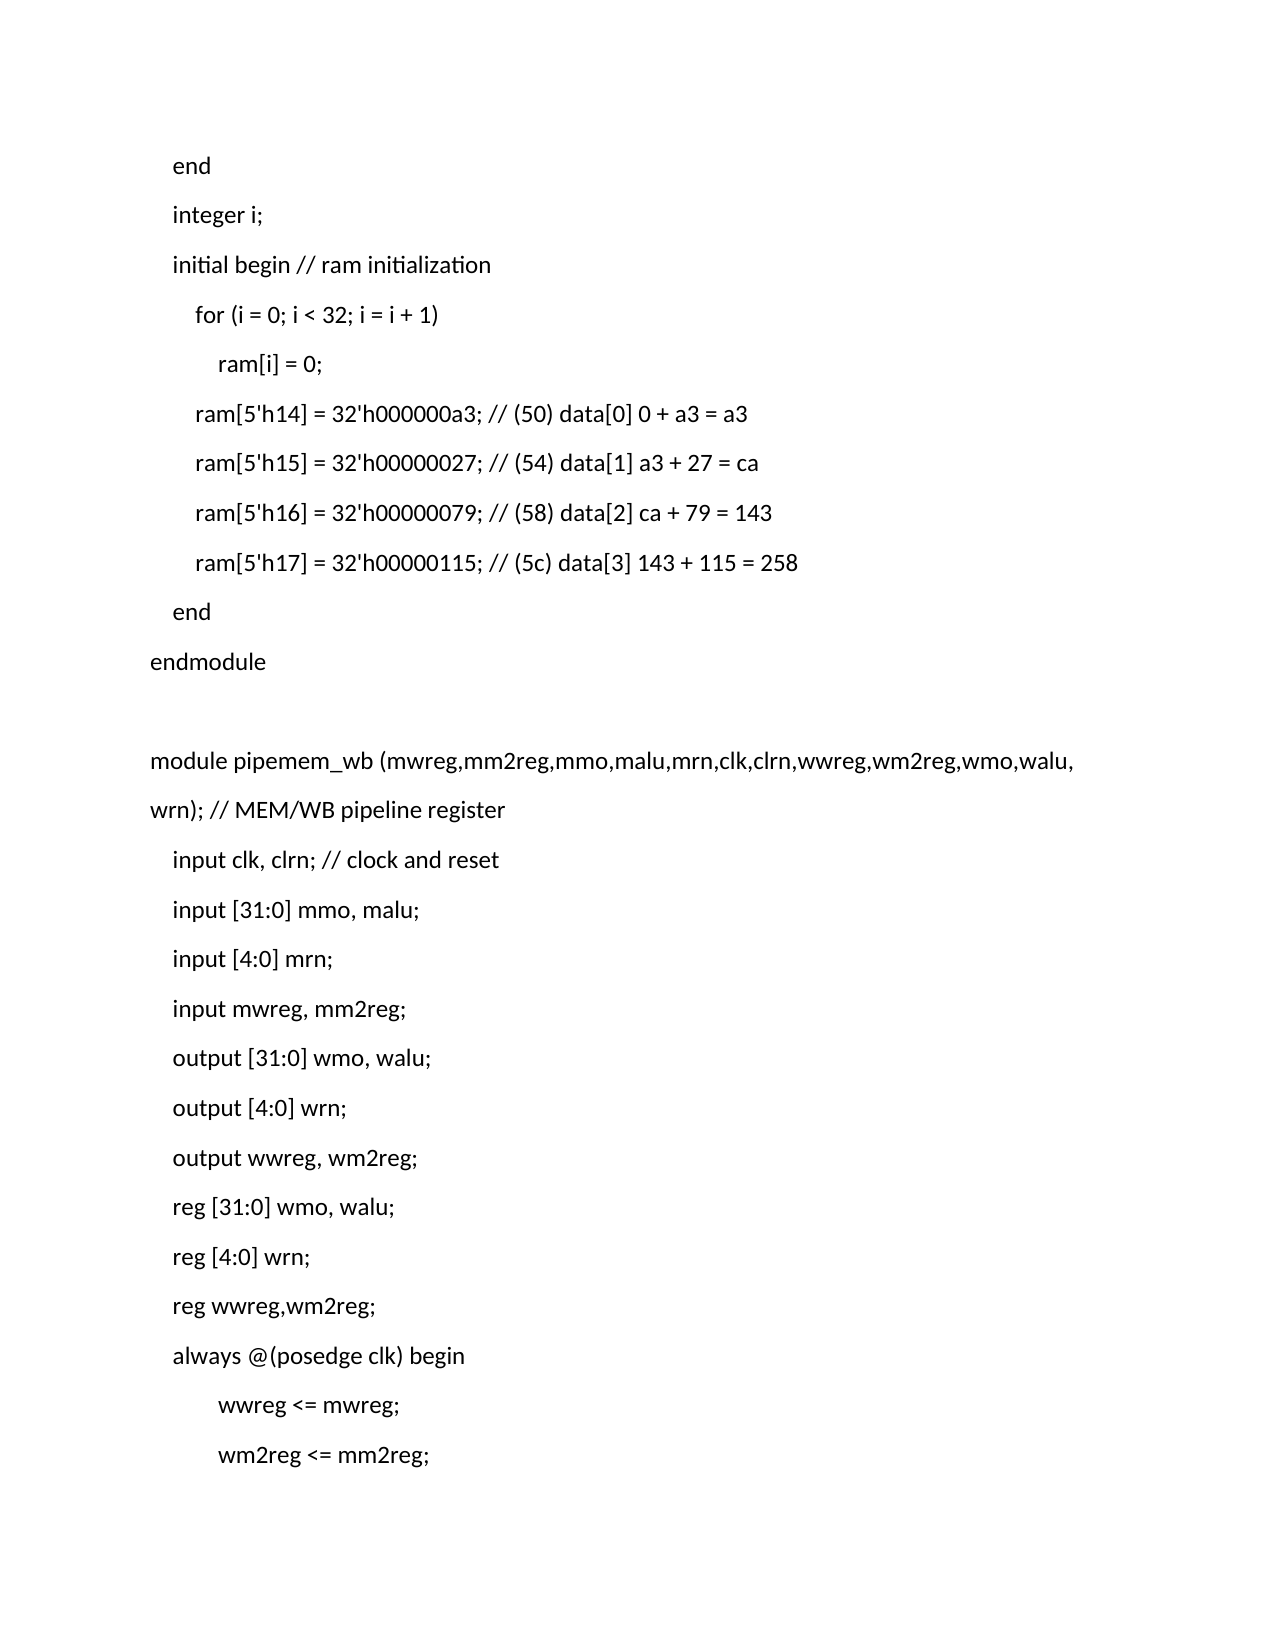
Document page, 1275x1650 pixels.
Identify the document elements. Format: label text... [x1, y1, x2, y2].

text output wwreg, wm2reg; [150, 1142, 1125, 1172]
text reg wwreg,wm2reg; [150, 1290, 1125, 1321]
text reg [31:0] wmo, walu; [150, 1191, 1125, 1222]
text initial begin // ram initialization [150, 249, 1125, 280]
text input mwreg, mm2reg; [150, 993, 1125, 1023]
text reg [4:0] wrn; [150, 1241, 1125, 1271]
text output [4:0] wrn; [150, 1092, 1125, 1123]
text always @(posedge clk) begin [150, 1340, 1125, 1371]
text wrn); // MEM/WB pipeline register [150, 794, 1125, 825]
text end [150, 150, 1125, 181]
text ram[5'h15] = 32'h00000027; // (54) data[1] a3 + 27 = ca [150, 447, 1125, 478]
text ram[5'h17] = 32'h00000115; // (5c) data[3] 143 + 115 = 258 [150, 547, 1125, 577]
text output [31:0] wmo, walu; [150, 1042, 1125, 1073]
text input clk, clrn; // clock and reset [150, 844, 1125, 875]
text for (i = 0; i < 32; i = i + 1) [150, 299, 1125, 329]
text integer i; [150, 199, 1125, 230]
text module pipemem_wb (mwreg,mm2reg,mmo,malu,mrn,clk,clrn,wwreg,wm2reg,wmo,walu, [150, 745, 1125, 776]
text wwreg <= mwreg; [150, 1389, 1125, 1420]
text wm2reg <= mm2reg; [150, 1439, 1125, 1470]
text ram[5'h16] = 32'h00000079; // (58) data[2] ca + 79 = 143 [150, 497, 1125, 528]
text input [31:0] mmo, malu; [150, 894, 1125, 924]
text input [4:0] mrn; [150, 943, 1125, 974]
text ram[i] = 0; [150, 348, 1125, 379]
text endmodule [150, 646, 1125, 676]
text ram[5'h14] = 32'h000000a3; // (50) data[0] 0 + a3 = a3 [150, 398, 1125, 428]
text end [150, 596, 1125, 627]
